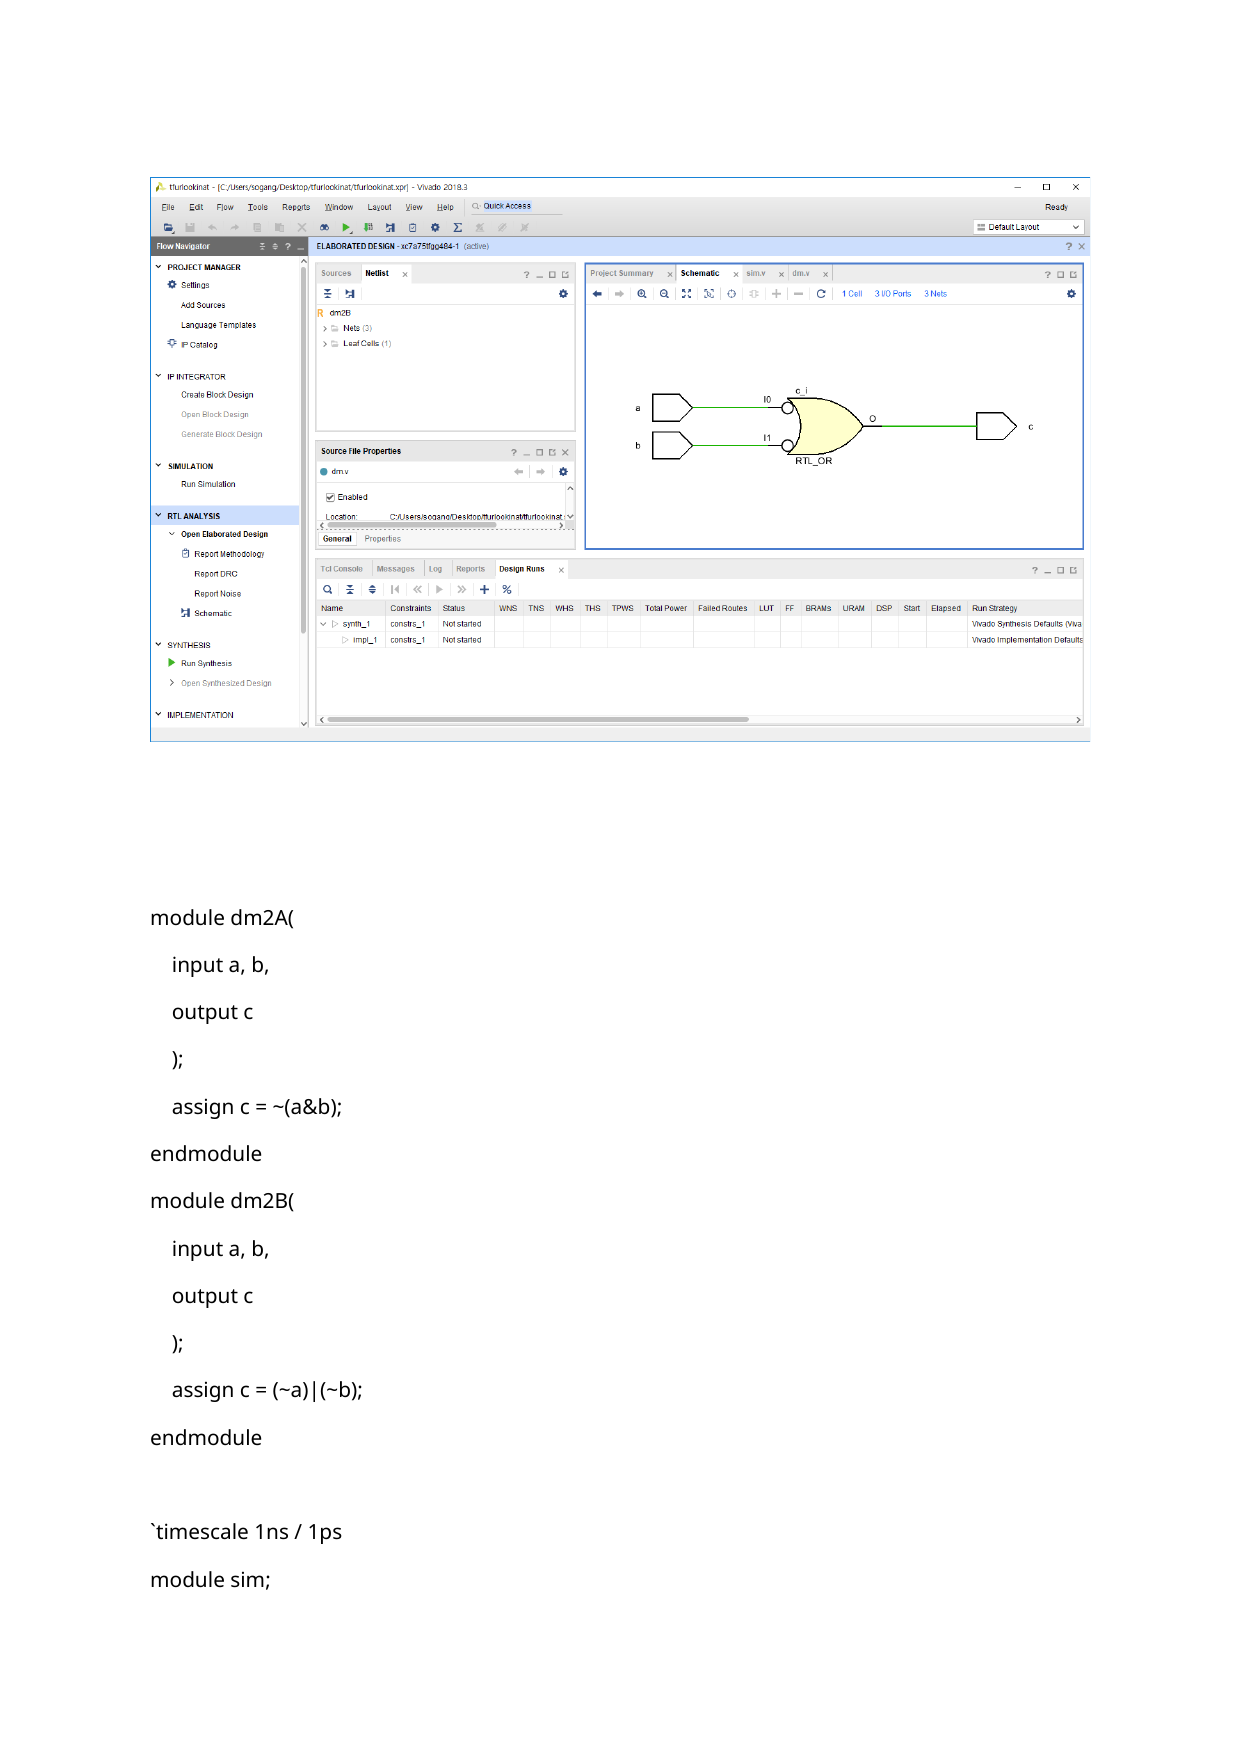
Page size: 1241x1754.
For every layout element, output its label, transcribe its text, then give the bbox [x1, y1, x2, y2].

text endmodule [150, 1423, 1090, 1451]
text output c [150, 1281, 1090, 1309]
text endmodule [150, 1139, 1090, 1168]
text ); [150, 1328, 1090, 1357]
text input a, b, [150, 950, 1090, 978]
text input a, b, [150, 1234, 1090, 1262]
text ); [150, 1044, 1090, 1073]
text output c [150, 997, 1090, 1026]
text `timescale 1ns / 1ps [150, 1517, 1090, 1546]
text assign c = ~(a&b); [150, 1092, 1090, 1120]
text assign c = (~a)|(~b); [150, 1376, 1090, 1404]
text module dm2B( [150, 1186, 1090, 1215]
text module sim; [150, 1565, 1090, 1593]
text module dm2A( [150, 903, 1090, 931]
picture [150, 177, 1091, 742]
